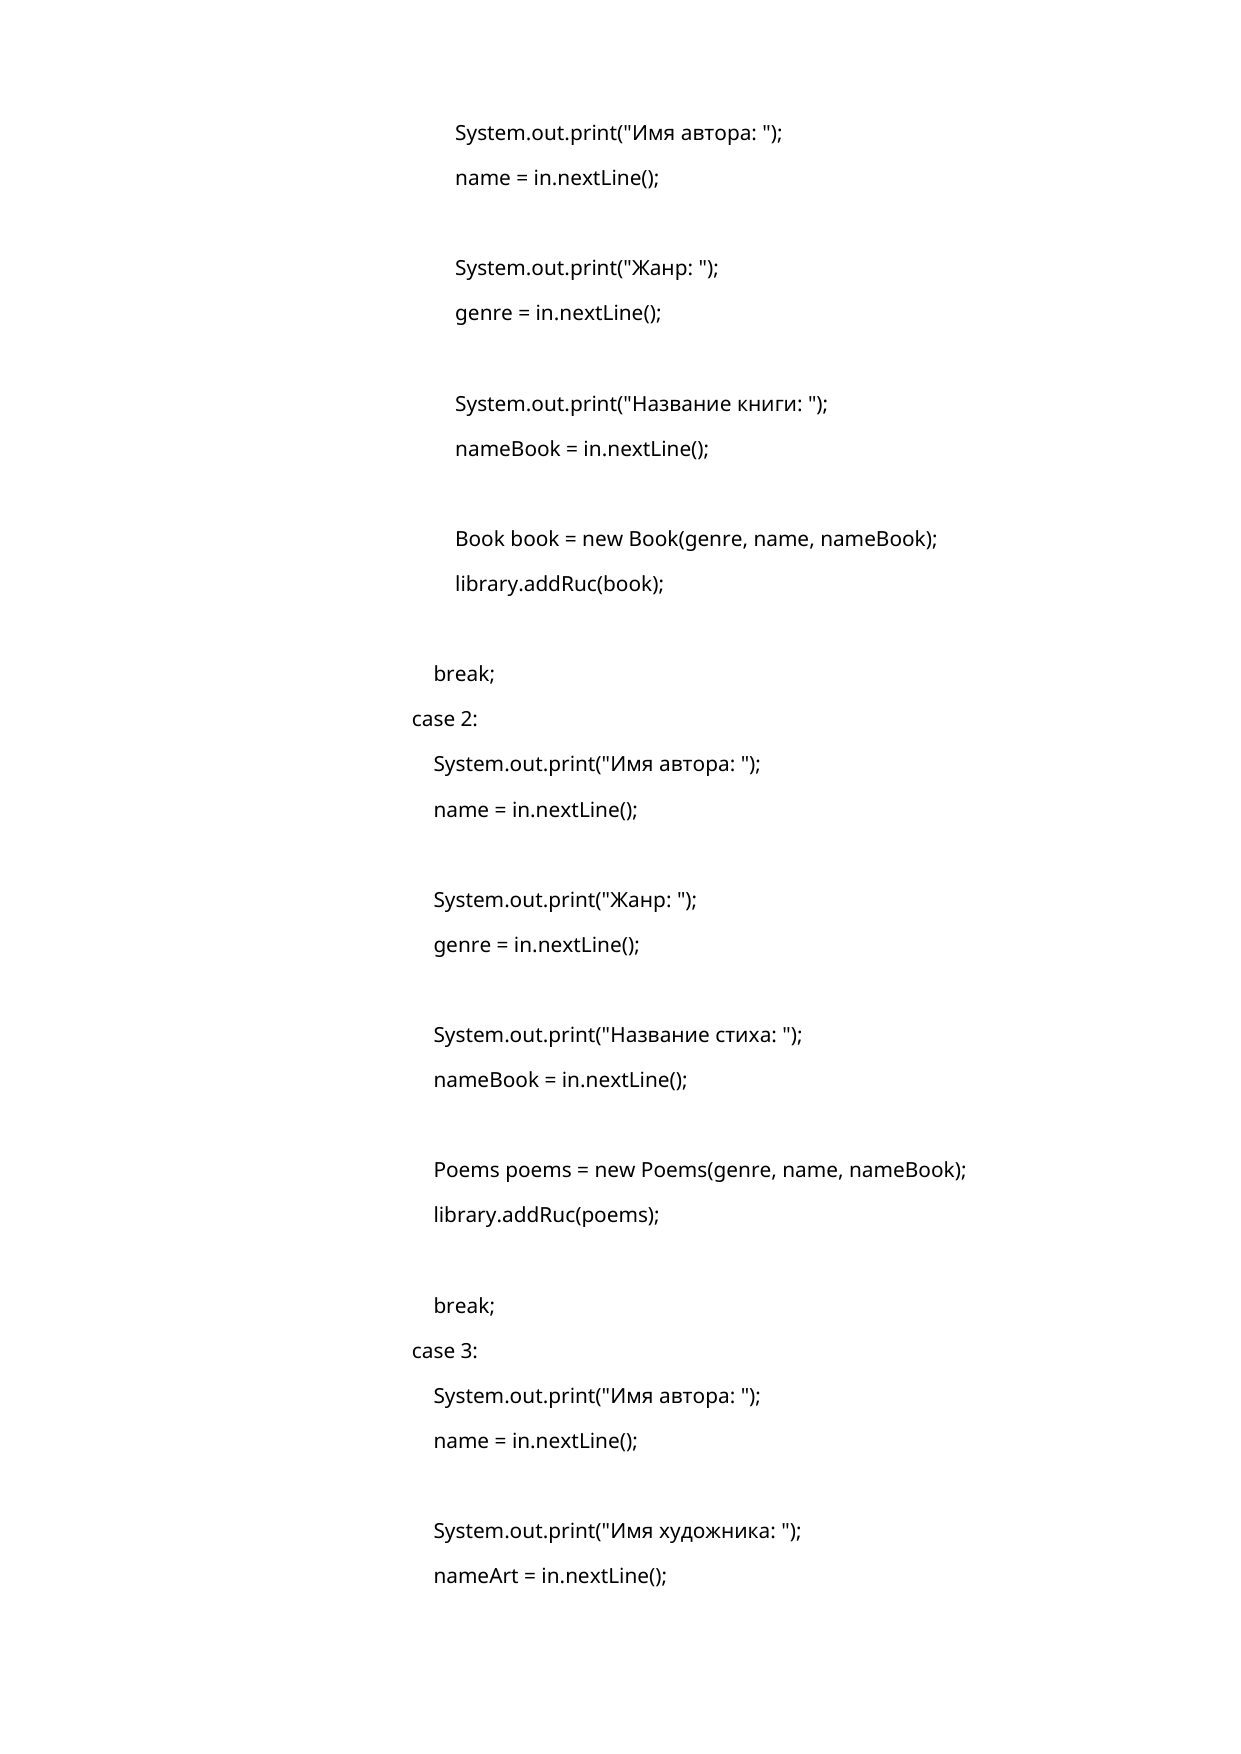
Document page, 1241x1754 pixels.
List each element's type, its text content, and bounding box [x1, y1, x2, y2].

text genre = in.nextLine(); [251, 930, 1152, 958]
text case 2: [251, 704, 1152, 733]
text case 3: [251, 1336, 1152, 1364]
text System.out.print("Имя художника: "); [251, 1516, 1152, 1545]
text break; [251, 659, 1152, 688]
text name = in.nextLine(); [251, 1426, 1152, 1454]
text System.out.print("Название книги: "); [251, 389, 1152, 417]
text library.addRuc(poems); [251, 1201, 1152, 1229]
text System.out.print("Жанр: "); [251, 885, 1152, 913]
text System.out.print("Жанр: "); [251, 253, 1152, 282]
text System.out.print("Имя автора: "); [251, 118, 1152, 147]
text nameArt = in.nextLine(); [251, 1561, 1152, 1590]
text break; [251, 1291, 1152, 1319]
text System.out.print("Имя автора: "); [251, 749, 1152, 778]
text Book book = new Book(genre, name, nameBook); [251, 524, 1152, 552]
text name = in.nextLine(); [251, 163, 1152, 192]
text nameBook = in.nextLine(); [251, 1065, 1152, 1094]
text System.out.print("Имя автора: "); [251, 1381, 1152, 1409]
text Poems poems = new Poems(genre, name, nameBook); [251, 1156, 1152, 1184]
text name = in.nextLine(); [251, 795, 1152, 823]
text library.addRuc(book); [251, 569, 1152, 598]
text System.out.print("Название стиха: "); [251, 1020, 1152, 1049]
text nameBook = in.nextLine(); [251, 434, 1152, 462]
text genre = in.nextLine(); [251, 298, 1152, 327]
